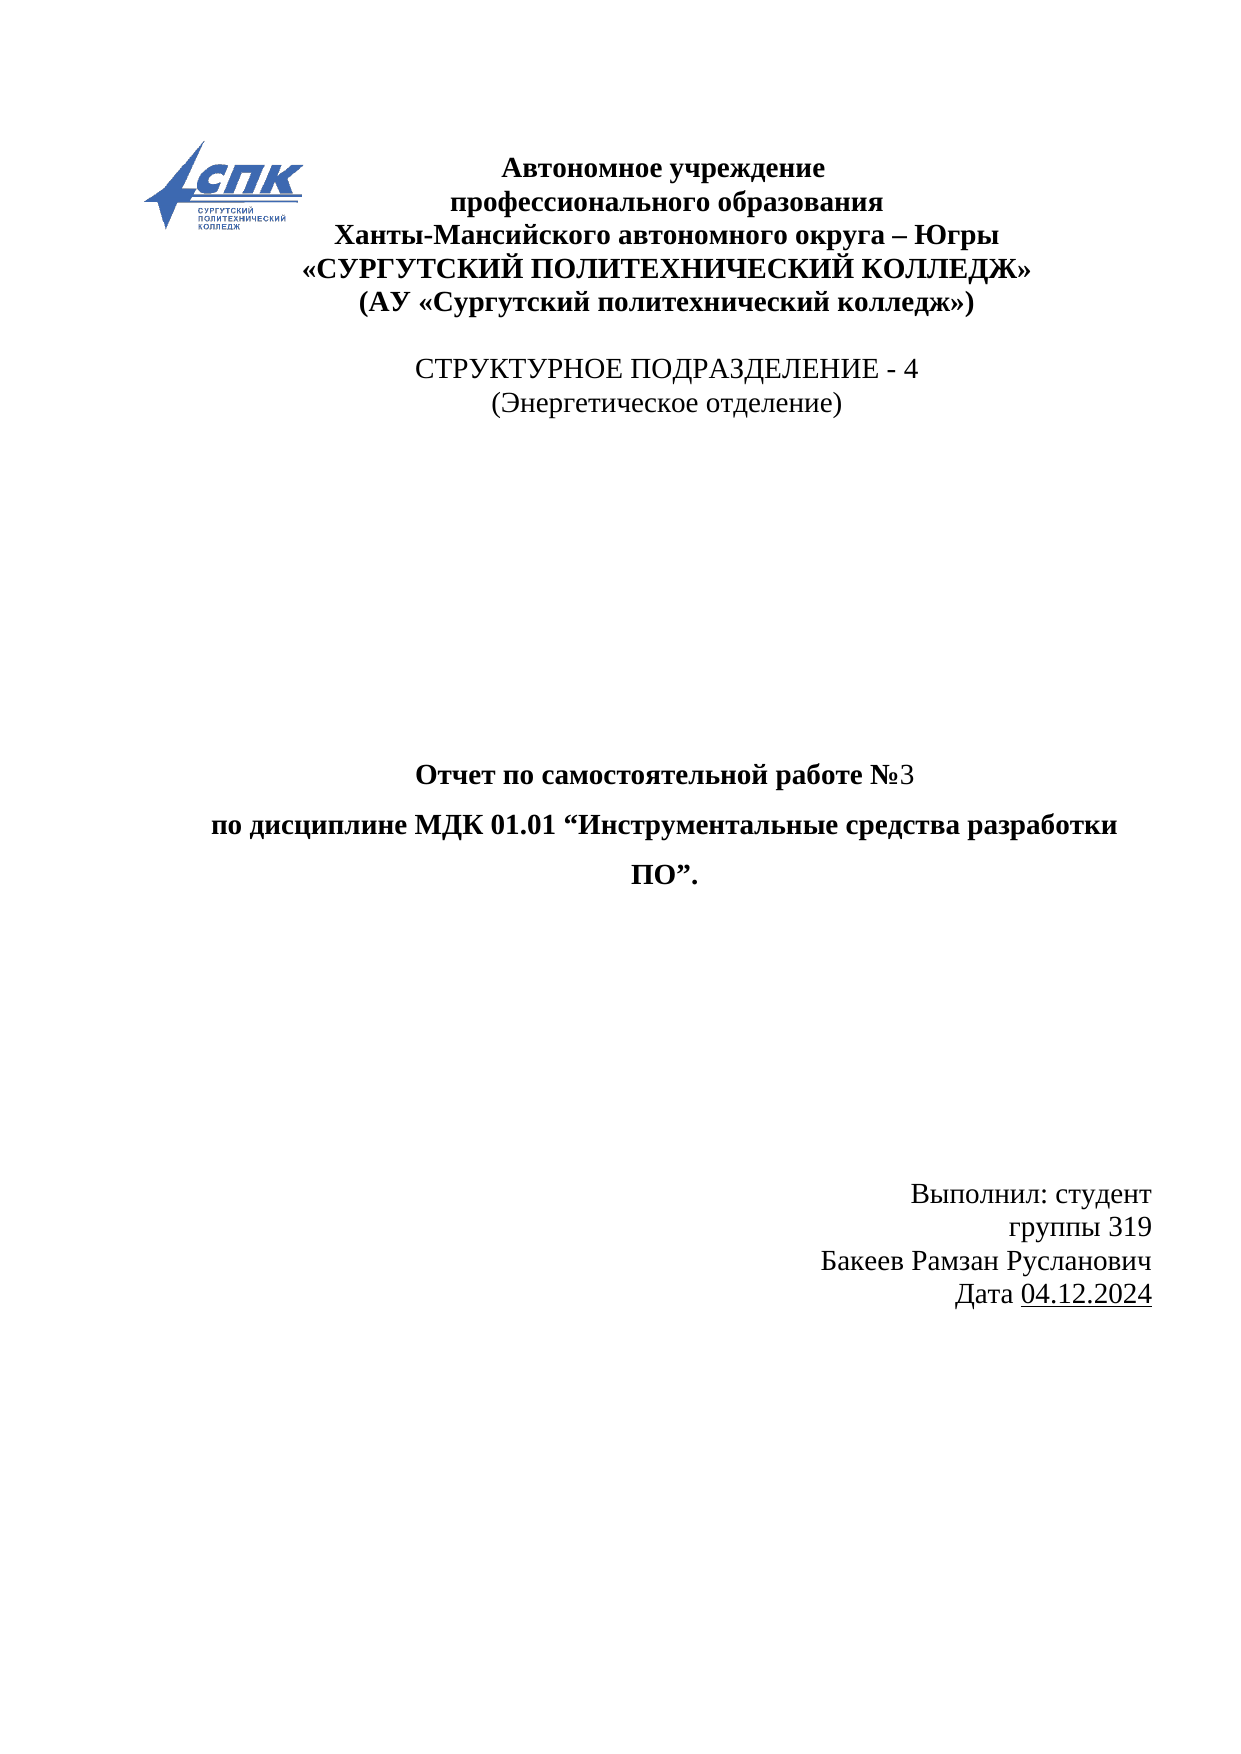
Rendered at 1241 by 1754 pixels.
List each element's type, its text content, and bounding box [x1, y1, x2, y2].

text по дисциплине МДК 01.01 “Инструментальные средства разработки ПО”. [177, 807, 1152, 891]
text Отчет по самостоятельной работе №3 [177, 757, 1152, 790]
text Дата 04.12.2024 [177, 1277, 1152, 1310]
picture [143, 140, 304, 230]
text Бакеев Рамзан Русланович [177, 1243, 1152, 1277]
text группы 319 [177, 1209, 1152, 1243]
text Выполнил: студент [177, 1176, 1152, 1209]
